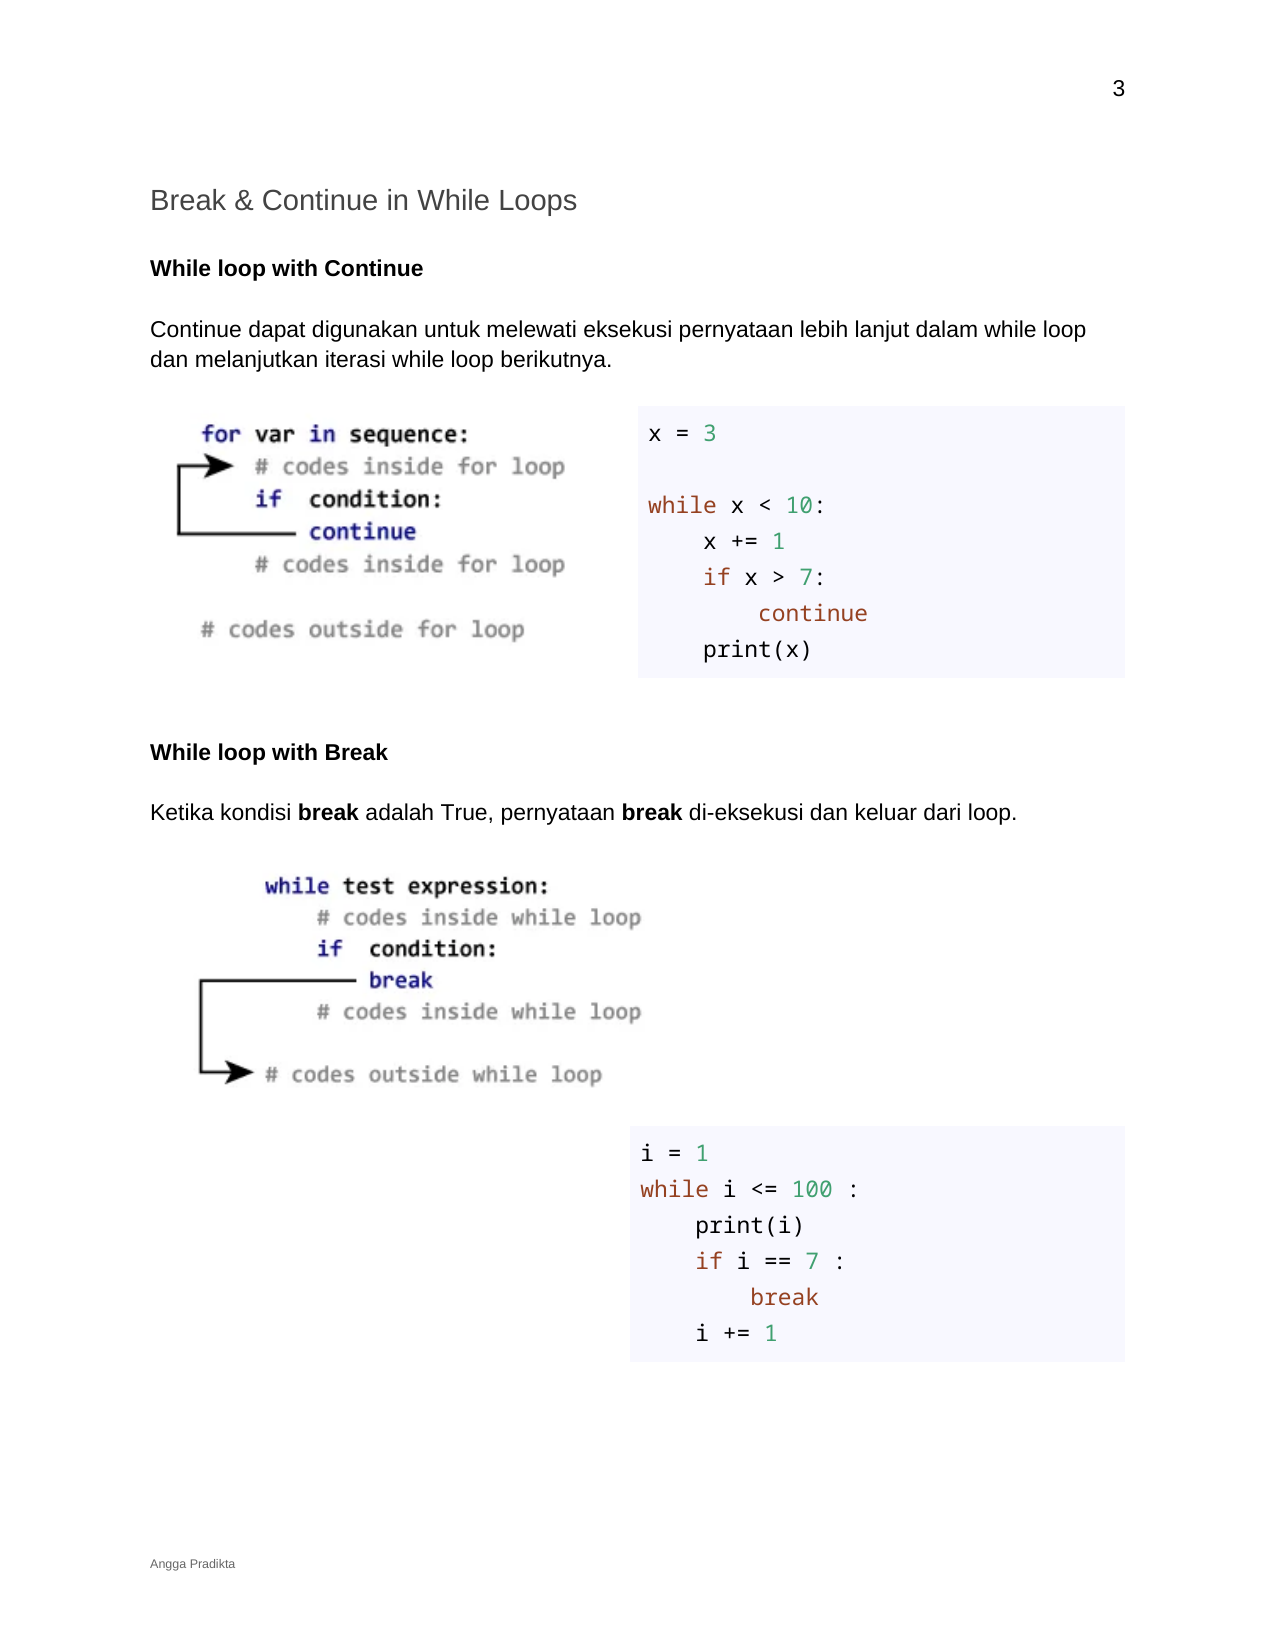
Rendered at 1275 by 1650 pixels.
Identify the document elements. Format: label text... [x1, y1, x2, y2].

picture [159, 401, 586, 658]
subtitle Break & Continue in While Loops [150, 183, 1125, 217]
text Continue dapat digunakan untuk melewati eksekusi pernyataan lebih lanjut dalam while loop dan melanjutkan iterasi while loop berikutnya. [150, 316, 1125, 372]
picture [150, 850, 650, 1108]
table_header i = 1 while i <= 100 : print(i) if i == 7 : break i += 1 [630, 1126, 1125, 1362]
table_header x = 3 while x < 10: x += 1 if x > 7: continue print(x) [638, 406, 1125, 678]
text While loop with Continue [150, 255, 1125, 282]
text Ketika kondisi break adalah True, pernyataan break di-eksekusi dan keluar dari loop. [150, 799, 1125, 825]
text While loop with Break [150, 738, 1125, 765]
